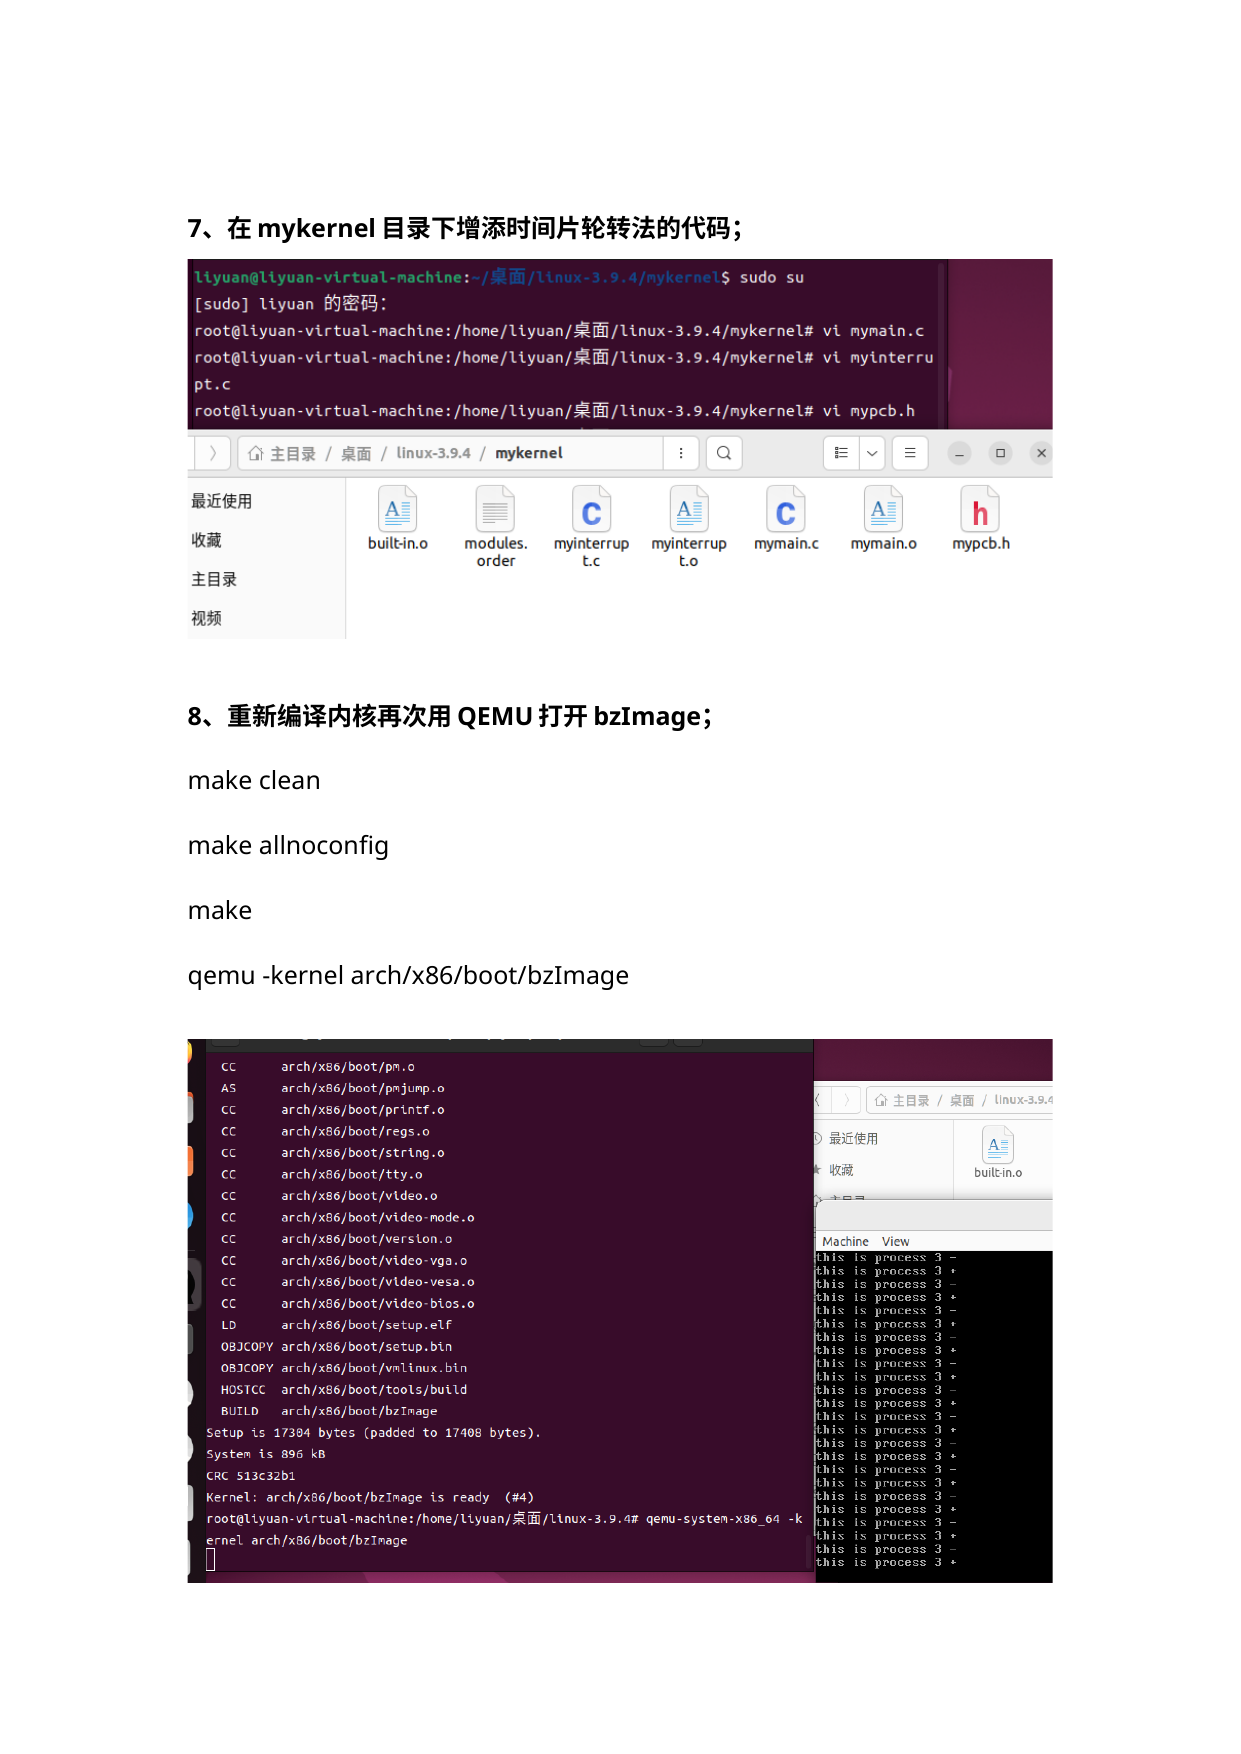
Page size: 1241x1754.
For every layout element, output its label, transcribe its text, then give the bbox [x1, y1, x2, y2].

text make allnoconfig [187, 812, 1053, 877]
text make [187, 877, 1053, 942]
picture [187, 1039, 1053, 1583]
text make clean [187, 747, 1053, 812]
text qemu -kernel arch/x86/boot/bzImage [187, 942, 1053, 1007]
picture [187, 259, 1053, 639]
text 7、在mykernel目录下增添时间片轮转法的代码； [187, 194, 1053, 259]
text 8、重新编译内核再次用QEMU打开bzImage； [187, 682, 1053, 747]
